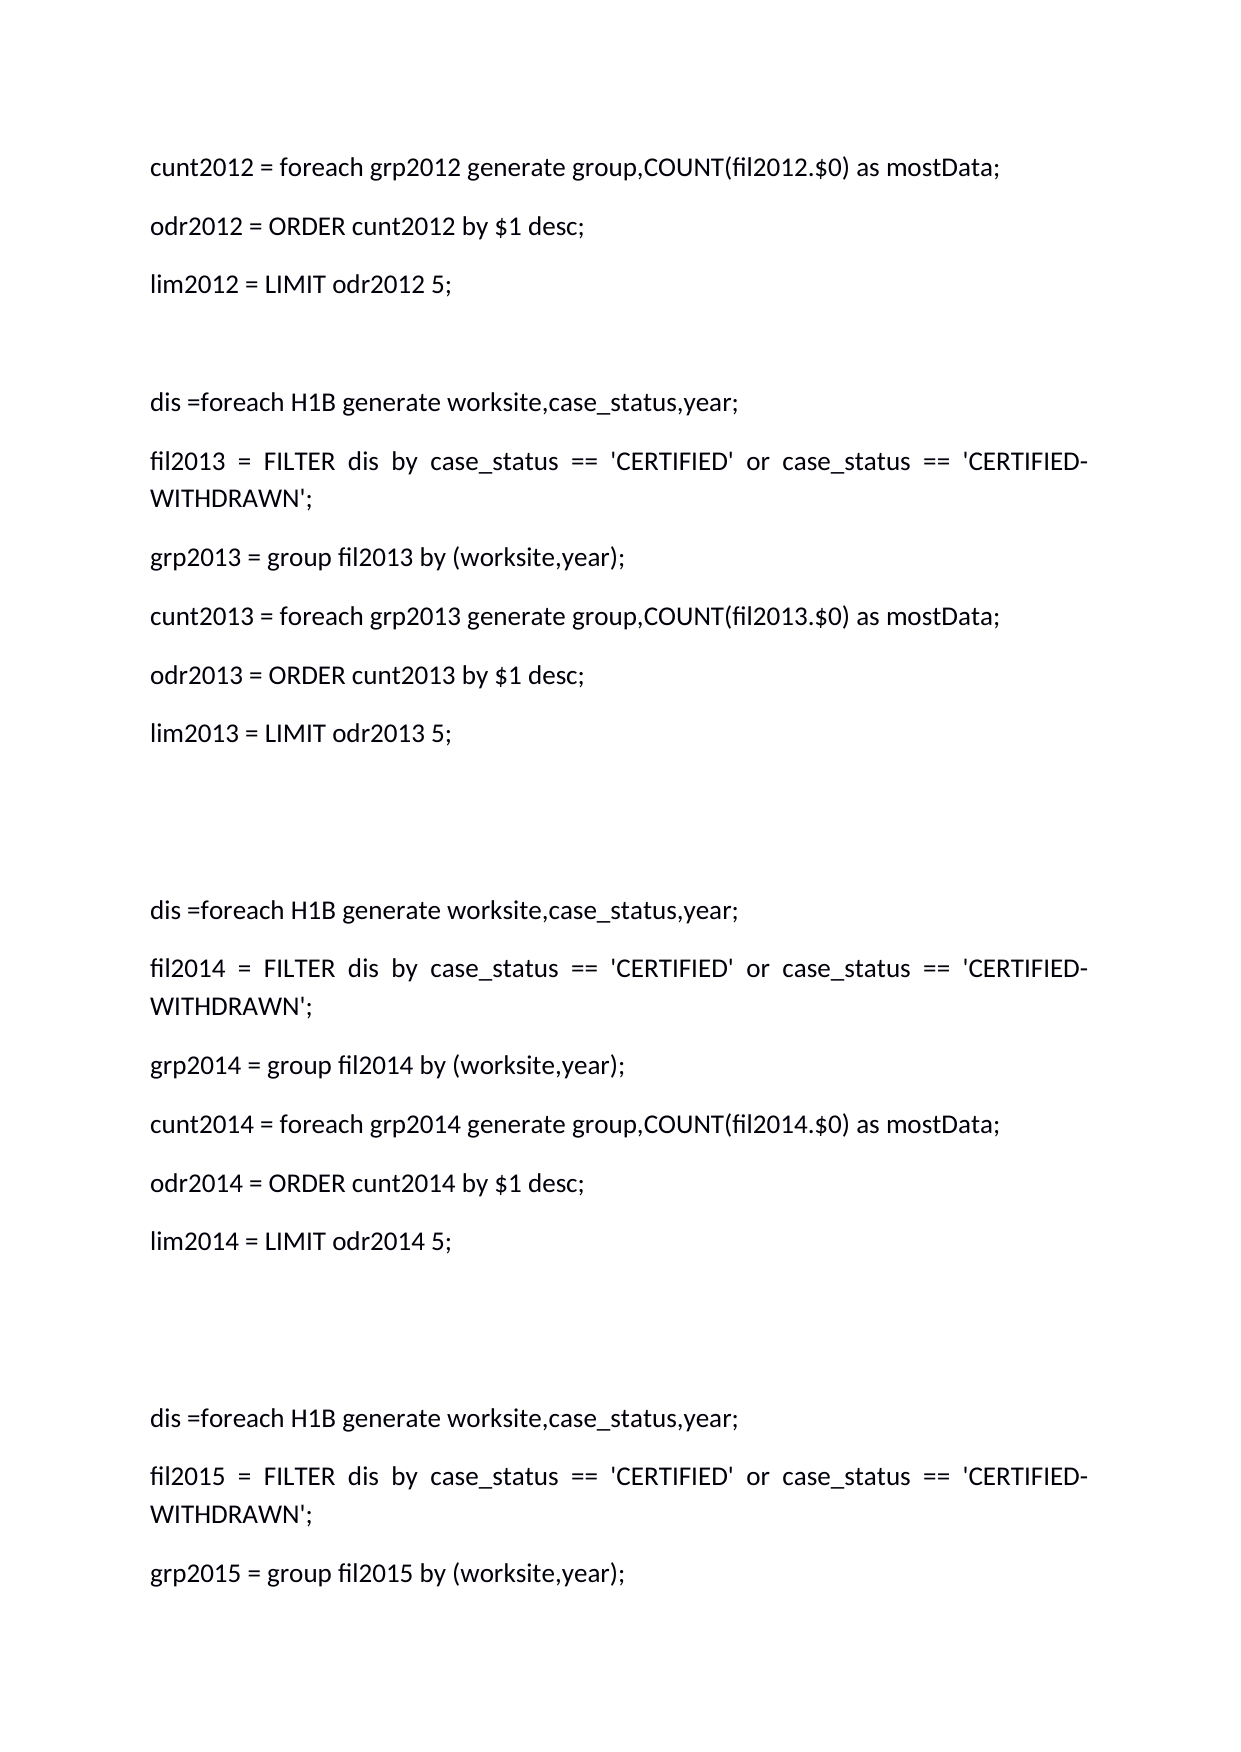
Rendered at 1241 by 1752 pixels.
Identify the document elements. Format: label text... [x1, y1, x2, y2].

text cunt2013 = foreach grp2013 generate group,COUNT(fil2013.$0) as mostData; [150, 599, 1090, 632]
text fil2015 = FILTER dis by case_status == 'CERTIFIED' or case_status == 'CERTIFIED-WITHDRAWN'; [150, 1459, 1090, 1531]
text odr2014 = ORDER cunt2014 by $1 desc; [150, 1166, 1090, 1199]
text fil2014 = FILTER dis by case_status == 'CERTIFIED' or case_status == 'CERTIFIED-WITHDRAWN'; [150, 952, 1090, 1023]
text odr2012 = ORDER cunt2012 by $1 desc; [150, 209, 1090, 242]
text lim2014 = LIMIT odr2014 5; [150, 1224, 1090, 1258]
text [150, 1401, 1090, 1434]
text fil2013 = FILTER dis by case_status == 'CERTIFIED' or case_status == 'CERTIFIED-WITHDRAWN'; [150, 444, 1090, 515]
text lim2013 = LIMIT odr2013 5; [150, 717, 1090, 750]
text cunt2012 = foreach grp2012 generate group,COUNT(fil2012.$0) as mostData; [150, 150, 1090, 183]
text dis =foreach H1B generate worksite,case_status,year; [150, 893, 1090, 926]
text grp2015 = group fil2015 by (worksite,year); [150, 1556, 1090, 1589]
text grp2013 = group fil2013 by (worksite,year); [150, 540, 1090, 573]
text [150, 385, 1090, 418]
text lim2012 = LIMIT odr2012 5; [150, 267, 1090, 301]
text cunt2014 = foreach grp2014 generate group,COUNT(fil2014.$0) as mostData; [150, 1107, 1090, 1140]
text odr2013 = ORDER cunt2013 by $1 desc; [150, 658, 1090, 691]
text grp2014 = group fil2014 by (worksite,year); [150, 1048, 1090, 1081]
